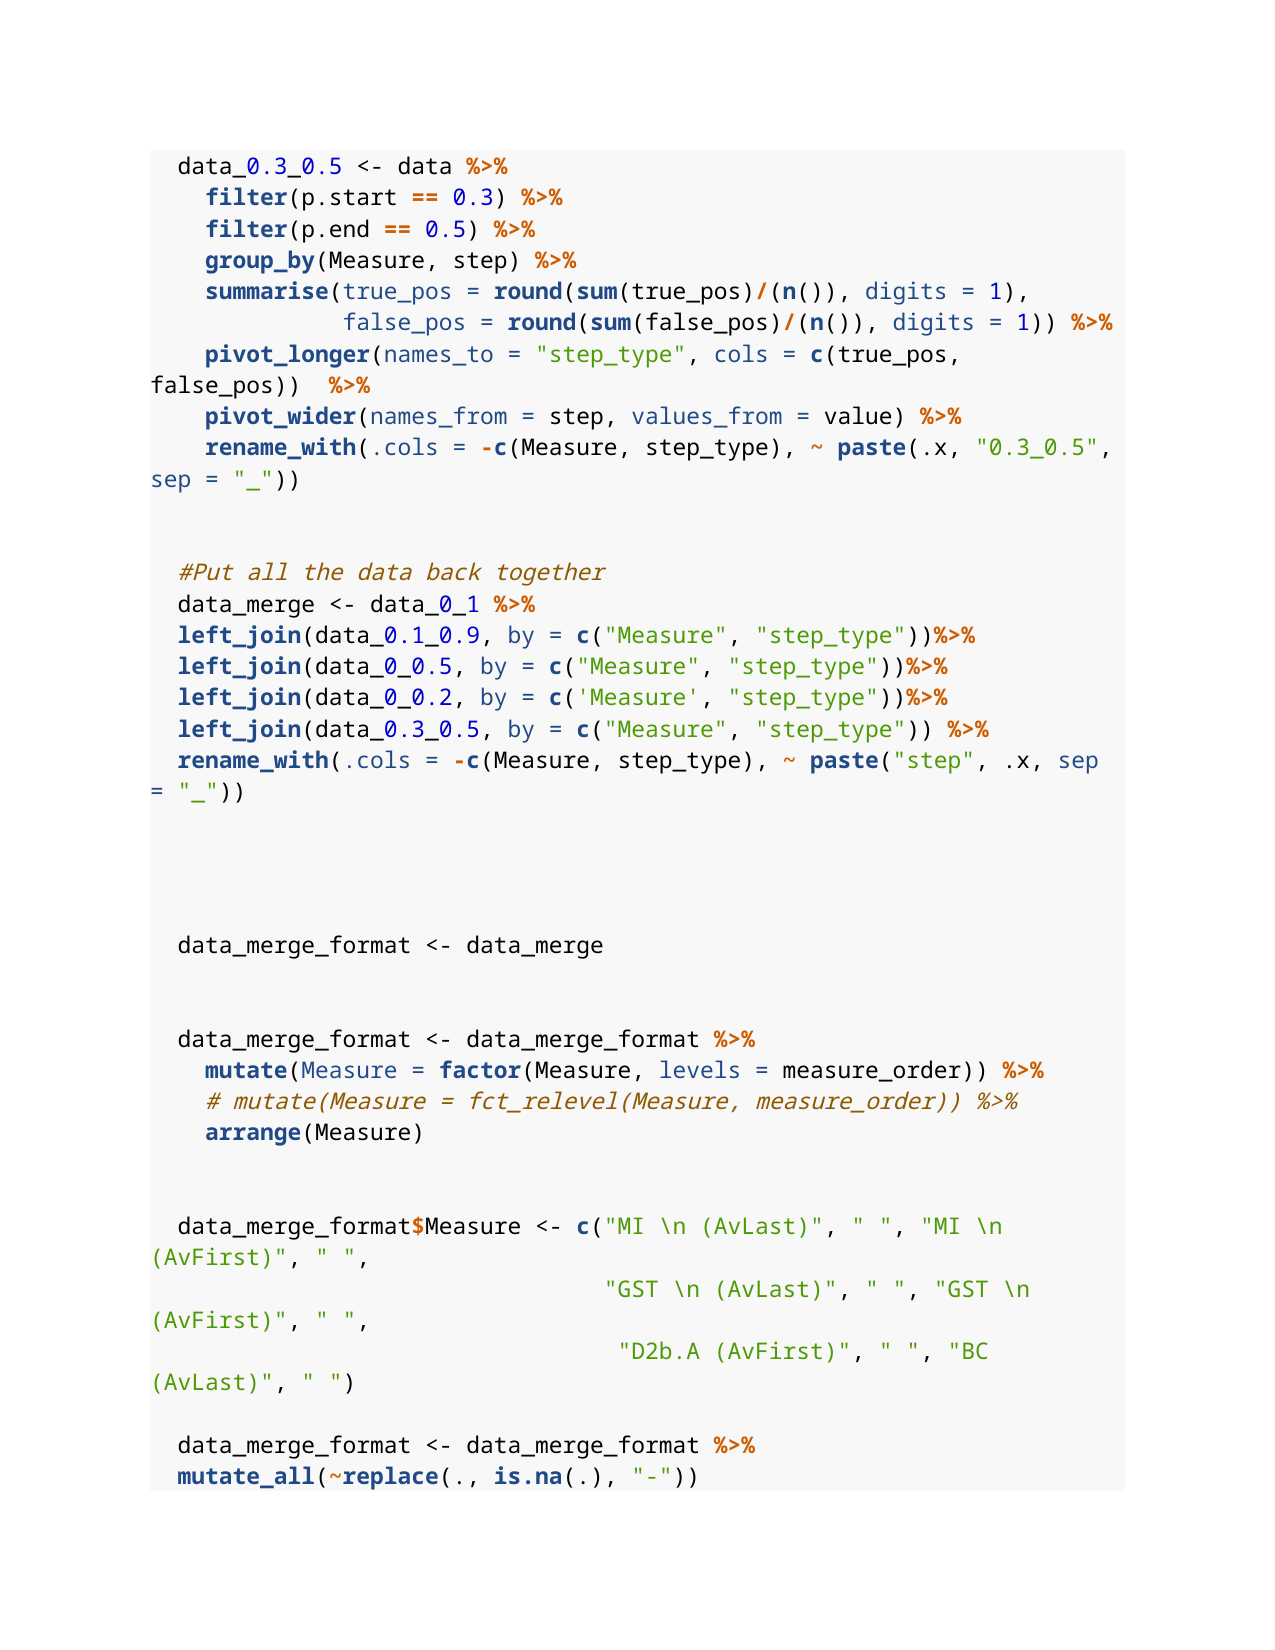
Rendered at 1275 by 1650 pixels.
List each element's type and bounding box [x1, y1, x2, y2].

text [150, 150, 1125, 1491]
